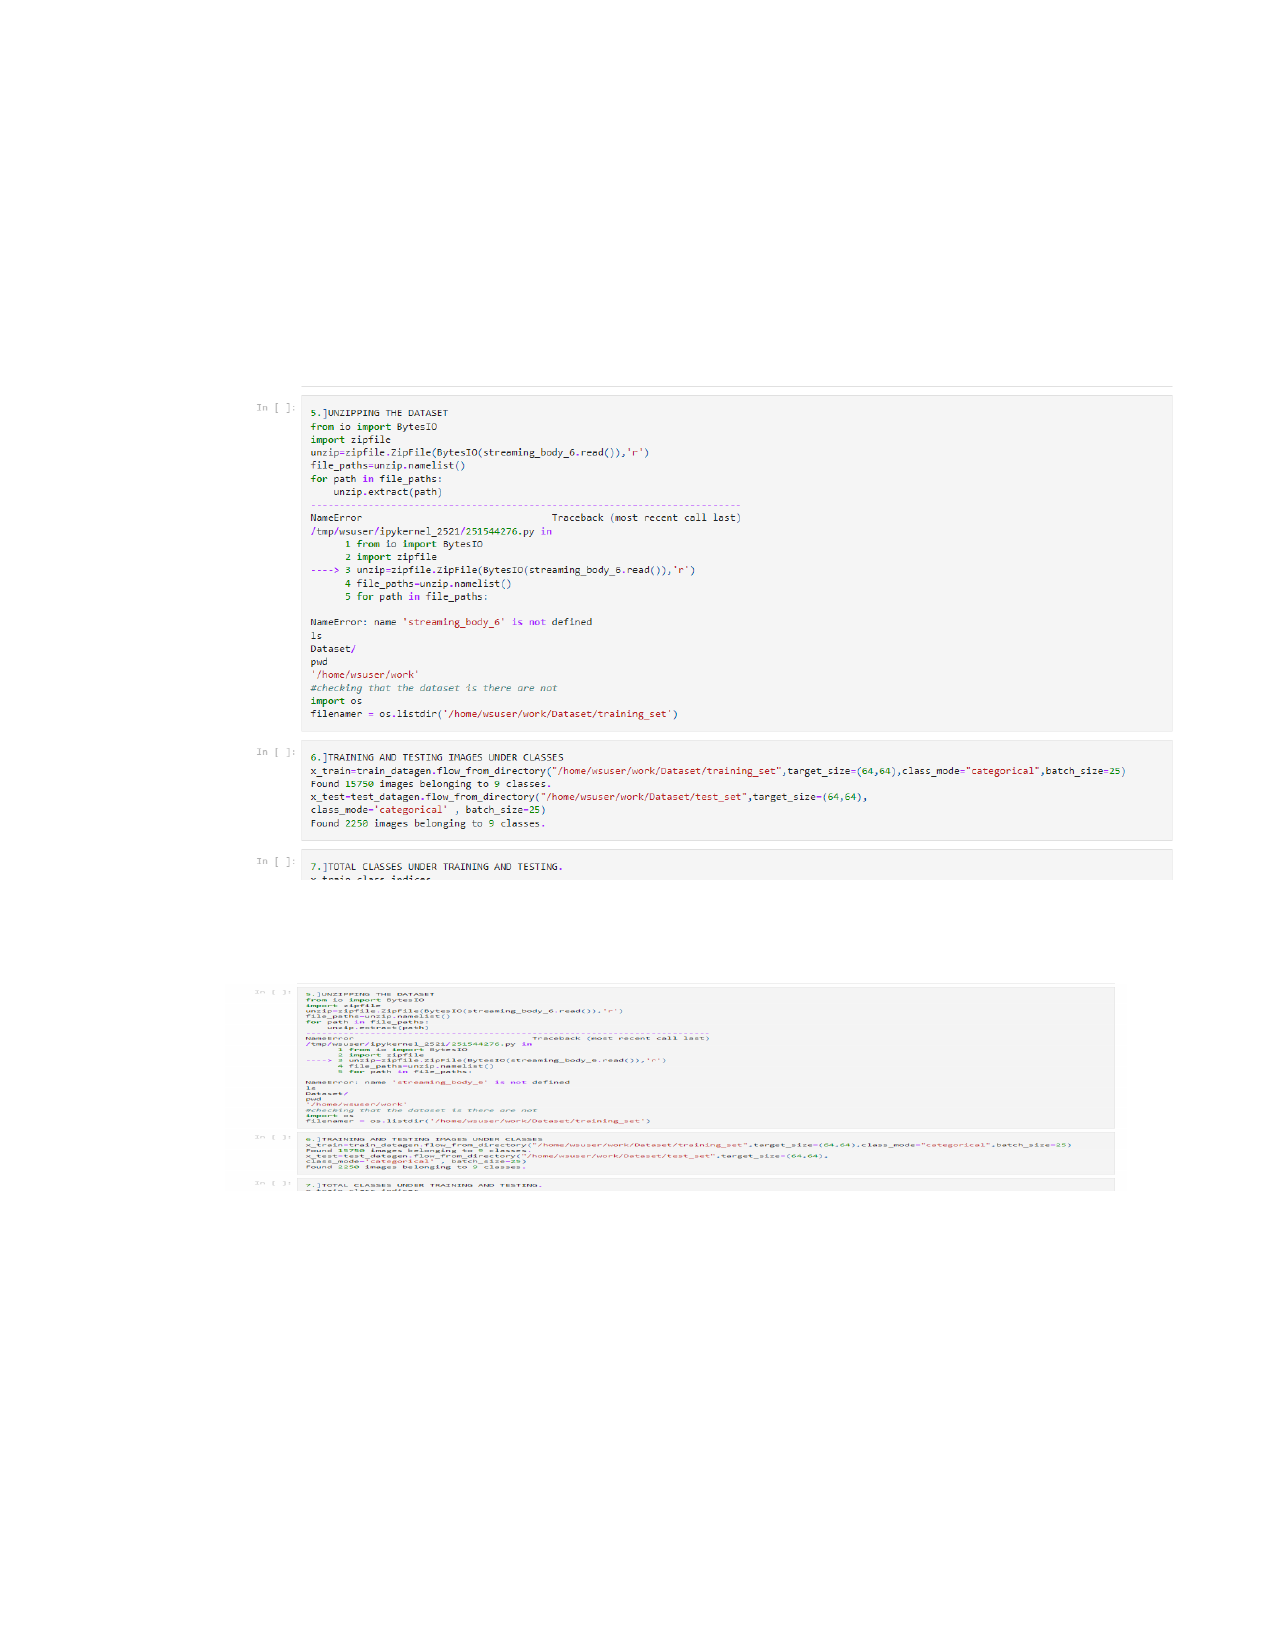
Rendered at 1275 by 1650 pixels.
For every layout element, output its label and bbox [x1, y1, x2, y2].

picture [224, 386, 1185, 880]
picture [224, 983, 1127, 1191]
